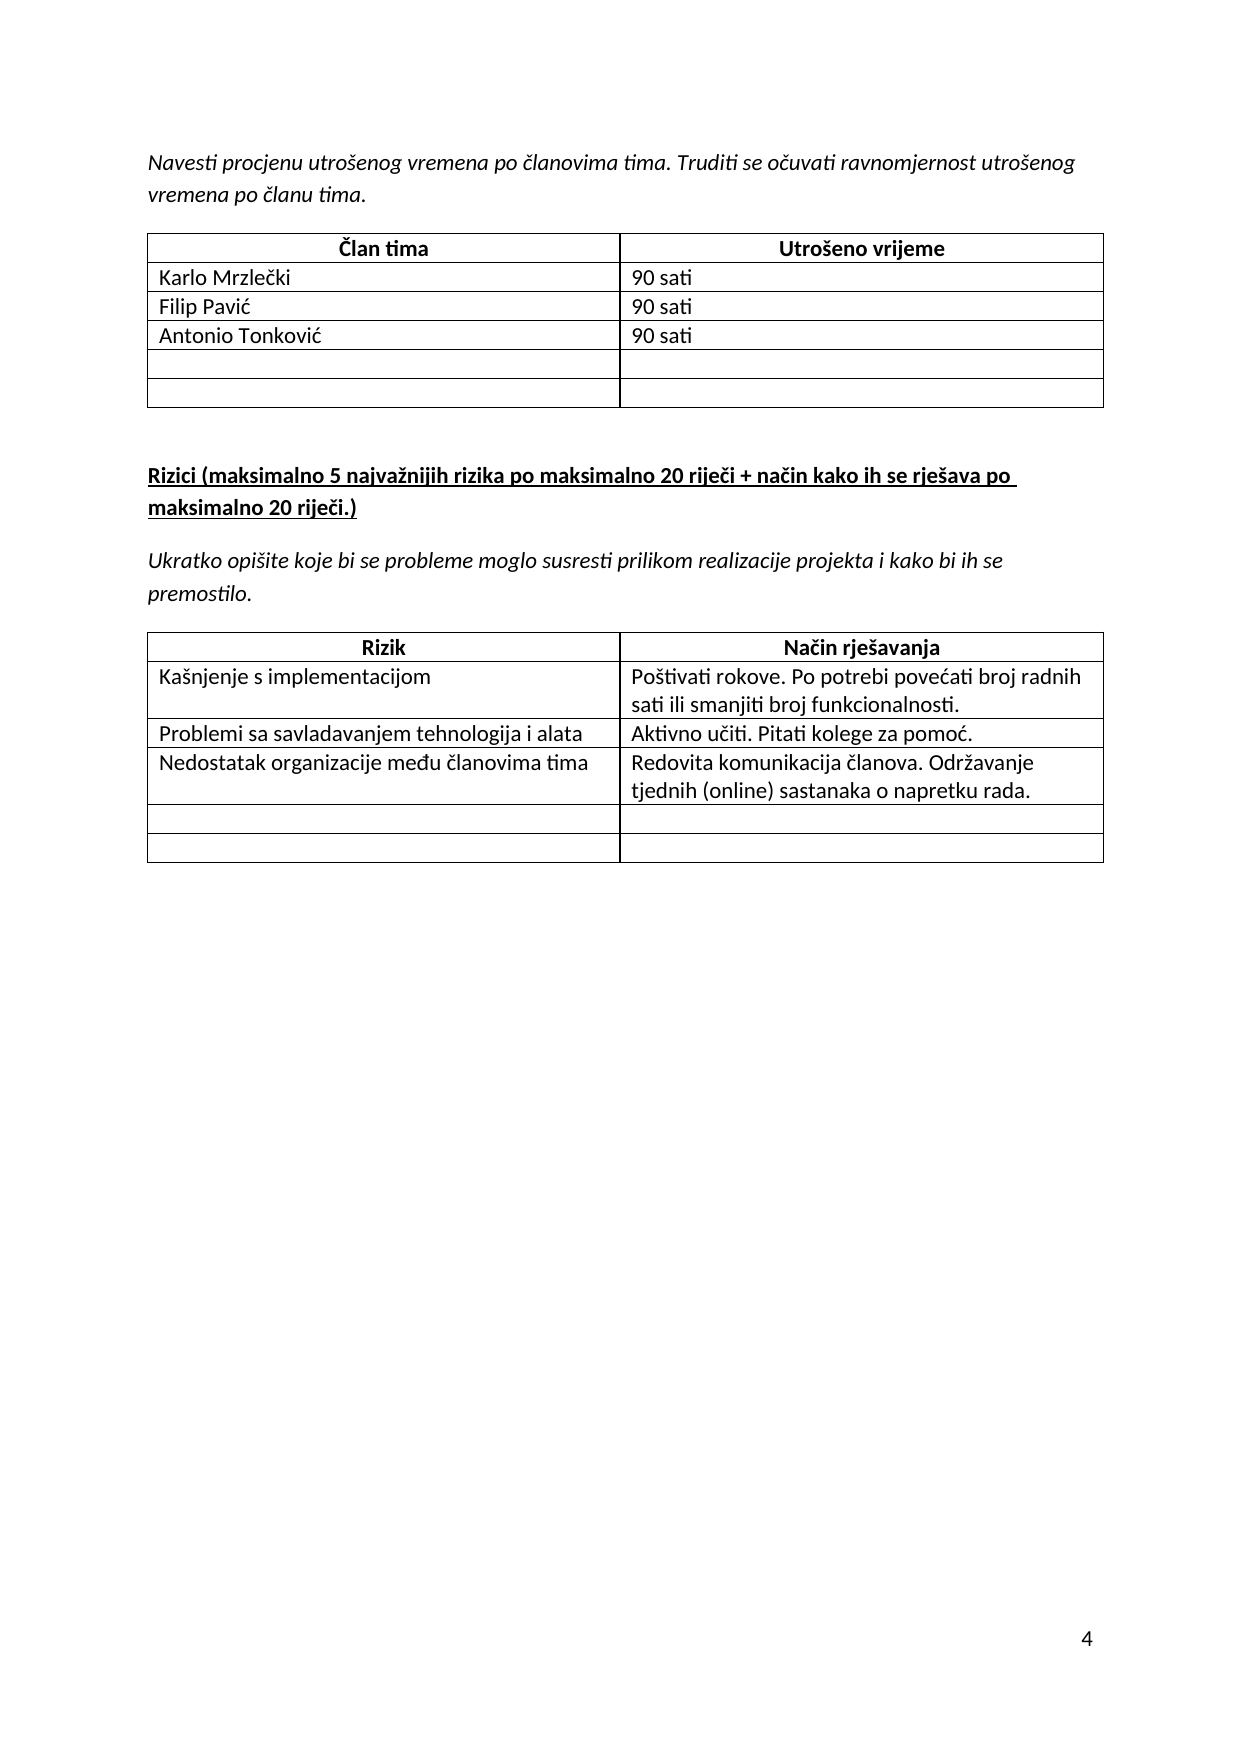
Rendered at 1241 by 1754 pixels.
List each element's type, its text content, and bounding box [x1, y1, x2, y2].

table_cell [148, 350, 619, 378]
table_cell Aktivno učiti. Pitati kolege za pomoć. [621, 719, 1103, 747]
table_header Način rješavanja [621, 633, 1103, 661]
table_header Utrošeno vrijeme [621, 234, 1103, 262]
table_cell [148, 805, 619, 833]
table_cell [148, 379, 619, 407]
table_cell 90 sati [621, 263, 1103, 291]
table_cell Nedostatak organizacije među članovima tima [148, 748, 619, 804]
table_header Član tima [148, 234, 619, 262]
table_cell Poštivati rokove. Po potrebi povećati broj radnih sati ili smanjiti broj funkcionalnosti. [621, 662, 1103, 718]
table_header Rizik [148, 633, 619, 661]
table_cell 90 sati [621, 292, 1103, 320]
table_cell Problemi sa savladavanjem tehnologija i alata [148, 719, 619, 747]
table_cell Karlo Mrzlečki [148, 263, 619, 291]
table_cell Filip Pavić [148, 292, 619, 320]
table_cell [621, 834, 1103, 862]
table_cell 90 sati [621, 321, 1103, 349]
table_cell [621, 379, 1103, 407]
text Navesti procjenu utrošenog vremena po članovima tima. Truditi se očuvati ravnomjernost utrošenog vremena po članu tima. [148, 148, 1093, 208]
text Ukratko opišite koje bi se probleme moglo susresti prilikom realizacije projekta i kako bi ih se premostilo. [148, 546, 1093, 607]
table_cell Redovita komunikacija članova. Održavanje tjednih (online) sastanaka o napretku rada. [621, 748, 1103, 804]
table_cell [621, 805, 1103, 833]
table_cell [621, 350, 1103, 378]
table_cell [148, 834, 619, 862]
table_cell Kašnjenje s implementacijom [148, 662, 619, 718]
text Rizici (maksimalno 5 najvažnijih rizika po maksimalno 20 riječi + način kako ih se rješava po maksimalno 20 riječi.) [148, 461, 1093, 521]
table_cell Antonio Tonković [148, 321, 619, 349]
